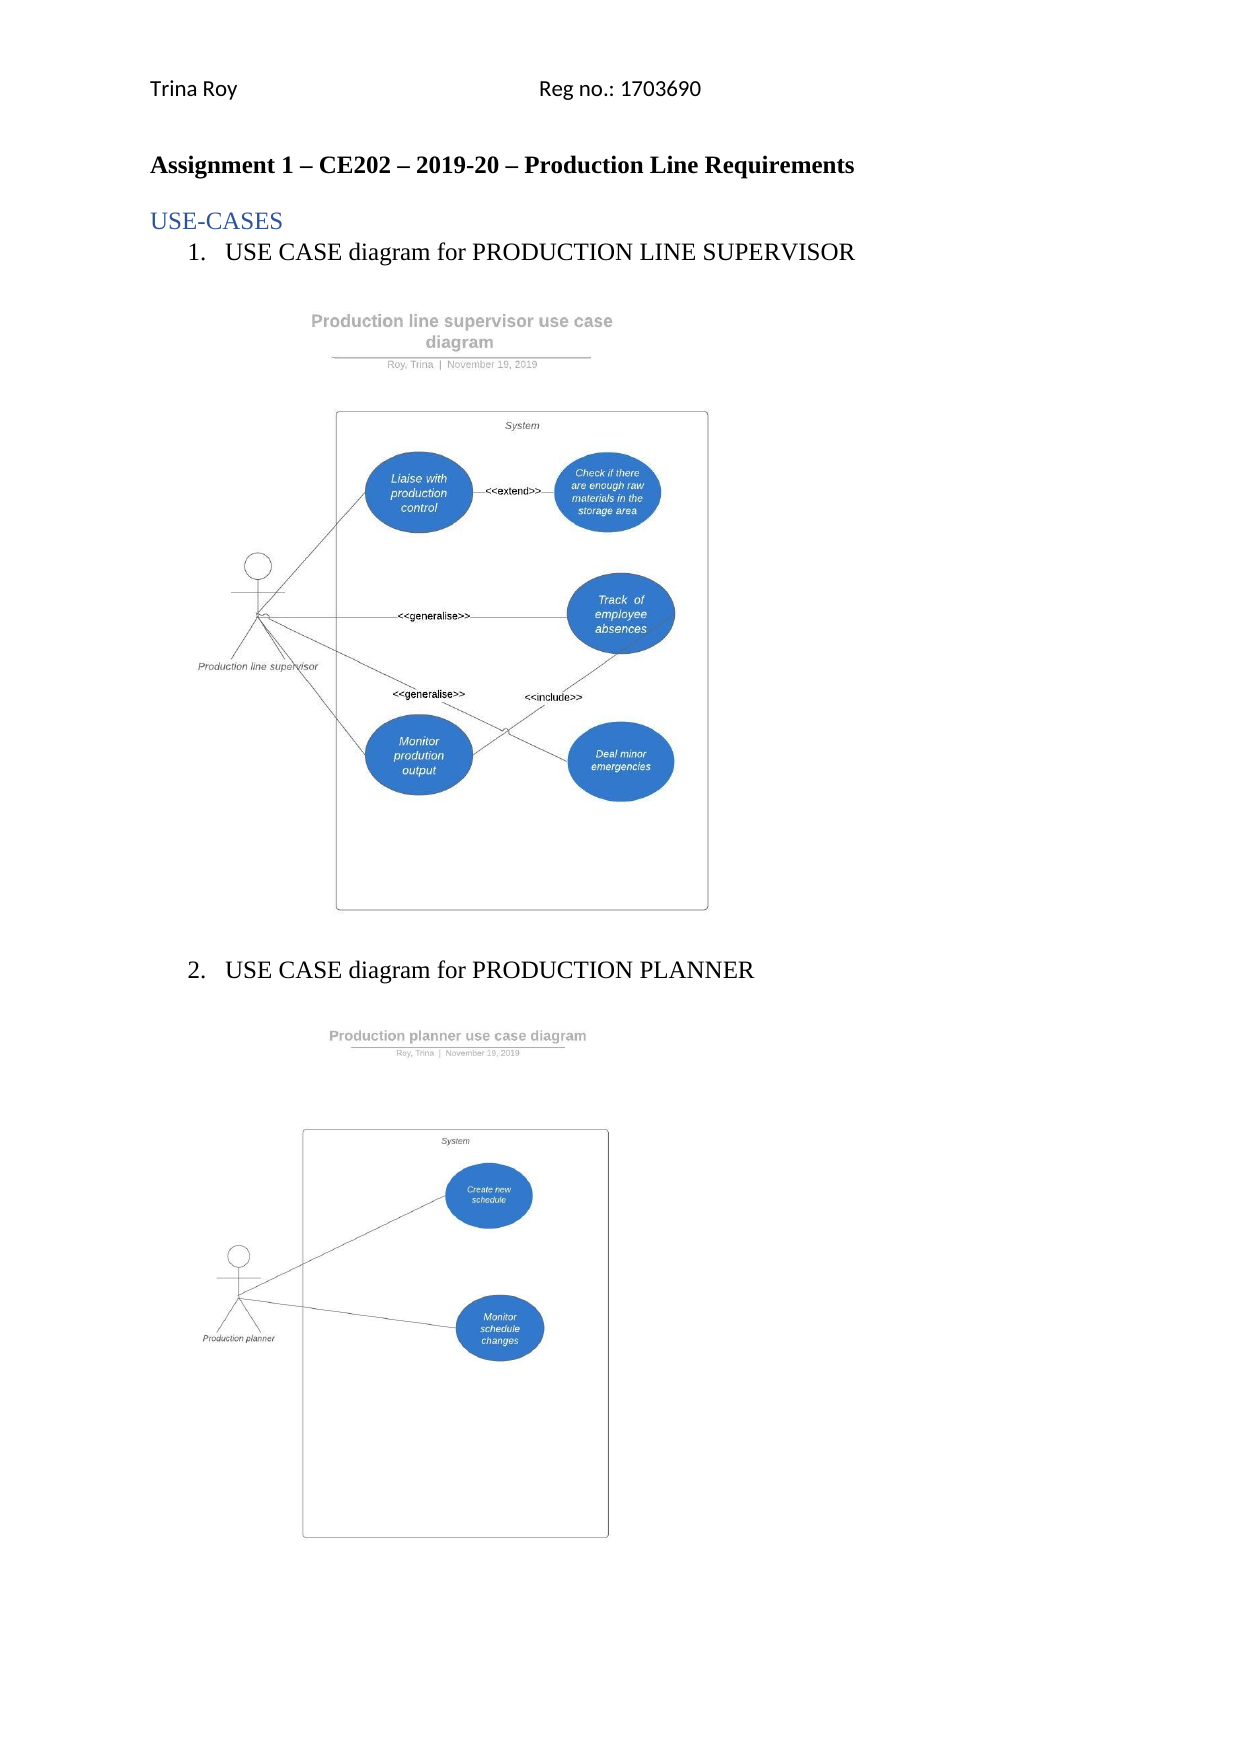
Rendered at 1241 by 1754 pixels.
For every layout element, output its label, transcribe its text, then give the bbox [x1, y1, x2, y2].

subtitle USE-CASES [150, 206, 1090, 235]
picture [150, 1003, 630, 1560]
picture [150, 284, 735, 937]
list USE CASE diagram for PRODUCTION LINE SUPERVISOR [187, 237, 1090, 266]
text Assignment 1 – CE202 – 2019-20 – Production Line Requirements [150, 150, 1090, 179]
list USE CASE diagram for PRODUCTION PLANNER [187, 956, 1090, 984]
